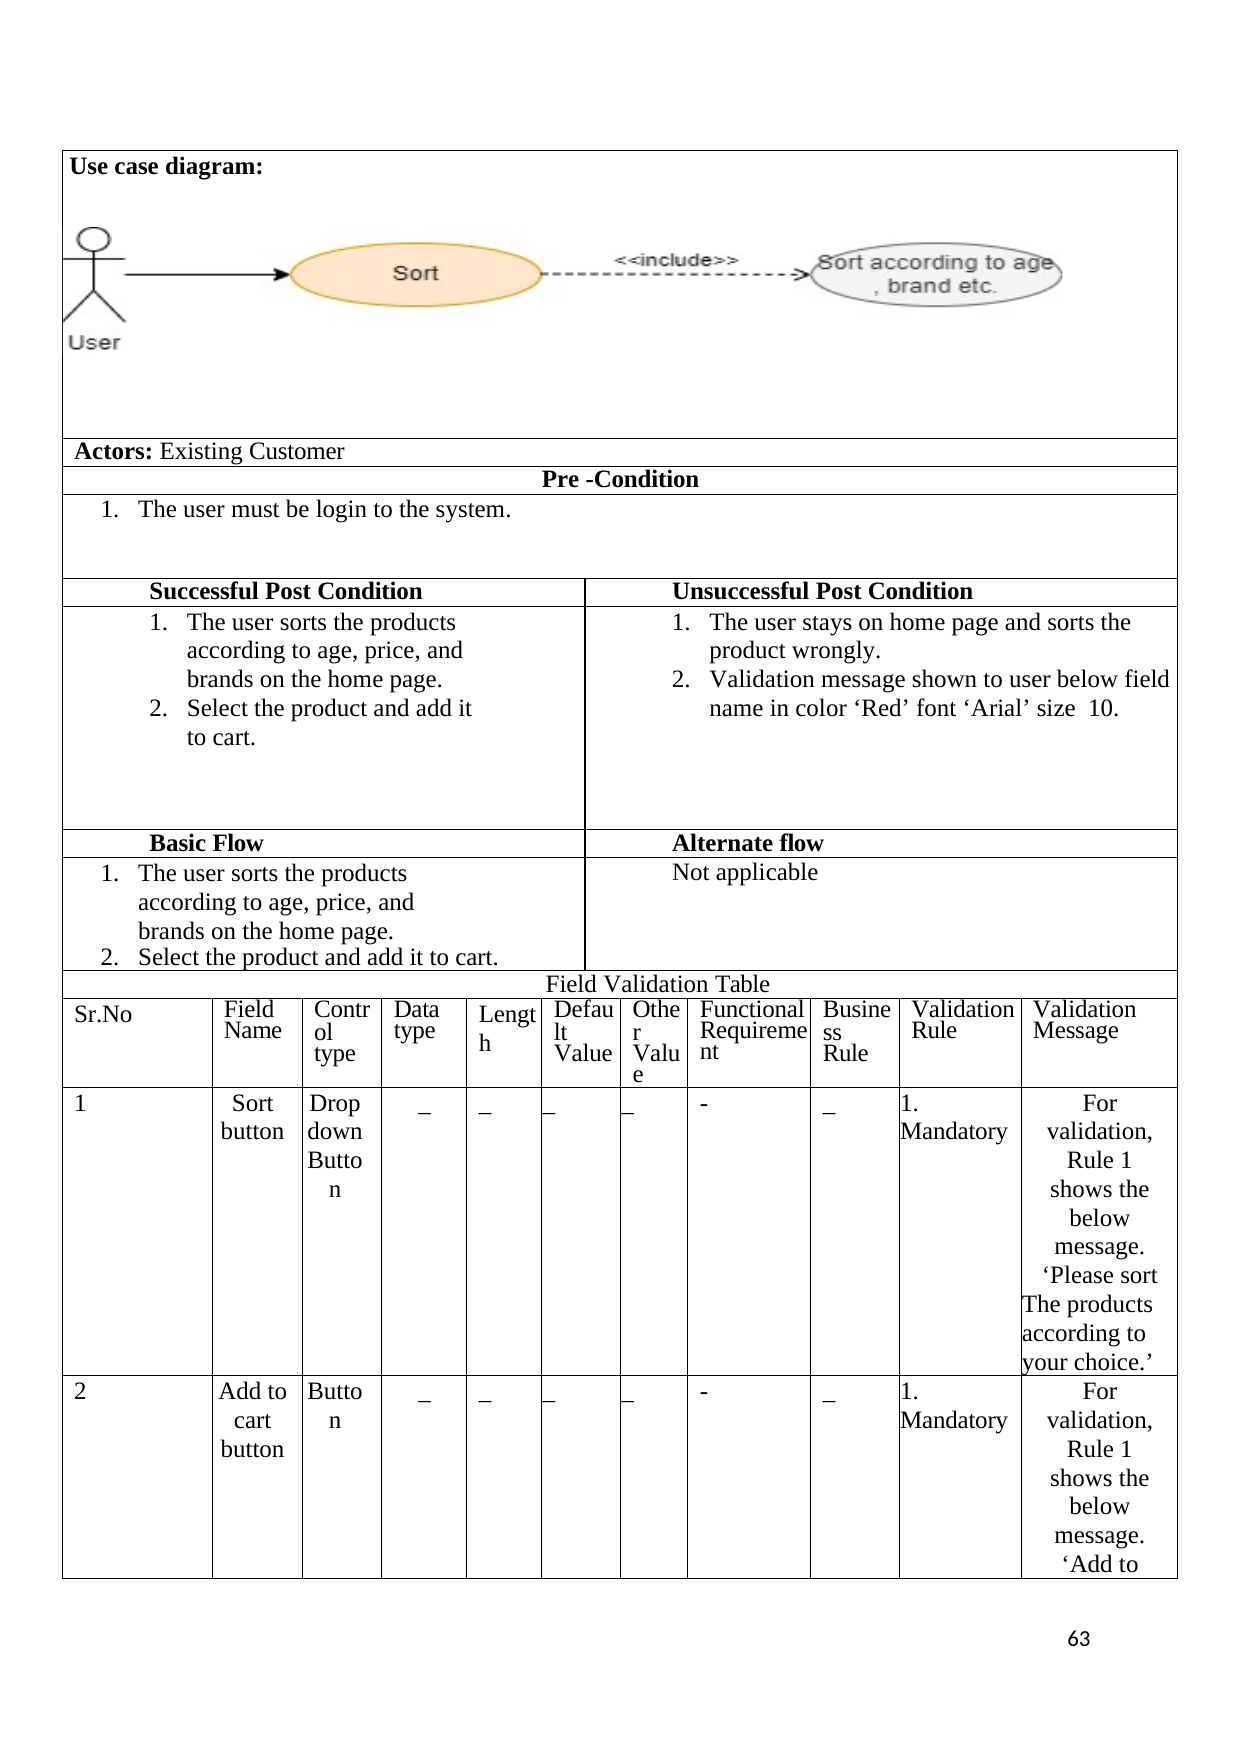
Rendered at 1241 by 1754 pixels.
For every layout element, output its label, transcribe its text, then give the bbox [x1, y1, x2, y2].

table_cell _ [811, 1088, 899, 1375]
table_cell Pre -Condition [63, 467, 1177, 494]
table_cell Other Value [621, 999, 687, 1087]
table_cell Actors: Existing Customer [63, 439, 1177, 466]
table_cell _ [382, 1088, 466, 1375]
table_cell Button [303, 1376, 381, 1578]
table_cell Field Validation Table [63, 971, 1177, 998]
table_cell Control type [303, 999, 381, 1087]
table_cell _ [811, 1376, 899, 1578]
table_cell Use case diagram: [63, 151, 1177, 438]
table_cell Sort button [213, 1088, 302, 1375]
table_cell _ [467, 1376, 541, 1578]
picture [62, 227, 1063, 356]
table_cell Alternate flow [586, 830, 1177, 857]
table_cell The user sorts the products according to age, price, and brands on the home page. Select the product and add it to cart. [63, 607, 584, 829]
table_cell Data type [382, 999, 466, 1087]
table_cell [1022, 1376, 1177, 1578]
table_cell Not applicable [586, 858, 1177, 970]
table_cell _ [467, 1088, 541, 1375]
table_cell The user must be login to the system. [63, 495, 1177, 578]
table_cell _ [621, 1376, 687, 1578]
table_cell 1. Mandatory [900, 1376, 1021, 1578]
table_cell Add to cart button [213, 1376, 302, 1578]
table_cell 2 [63, 1376, 212, 1578]
table_cell Sr.No [63, 999, 212, 1087]
table_cell Length [467, 999, 541, 1087]
table_cell _ [621, 1088, 687, 1375]
table_cell Validation Message [1022, 999, 1177, 1087]
table_cell Field Name [213, 999, 302, 1087]
table_cell _ [542, 1088, 620, 1375]
table_cell Unsuccessful Post Condition [586, 579, 1177, 606]
table_cell For validation, Rule 1 shows the below message. ‘Please sort The products according to your choice.’ [1022, 1088, 1177, 1375]
table_cell - [688, 1376, 810, 1578]
table_cell The user sorts the products according to age, price, and brands on the home page. Select the product and add it to cart. [63, 858, 584, 970]
table_cell Basic Flow [63, 830, 584, 857]
table_cell _ [542, 1376, 620, 1578]
table_cell Validation Rule [900, 999, 1021, 1087]
table_cell - [688, 1088, 810, 1375]
table_cell 1 [63, 1088, 212, 1375]
table_cell Drop down Button [303, 1088, 381, 1375]
table_cell Functional Requirement [688, 999, 810, 1087]
table_cell Business Rule [811, 999, 899, 1087]
table_cell 1. Mandatory [900, 1088, 1021, 1375]
table_cell _ [382, 1376, 466, 1578]
table_cell Default Value [542, 999, 620, 1087]
table_cell Successful Post Condition [63, 579, 584, 606]
table_cell The user stays on home page and sorts the product wrongly. Validation message shown to user below field name in color ‘Red’ font ‘Arial’ size 10. [586, 607, 1177, 829]
